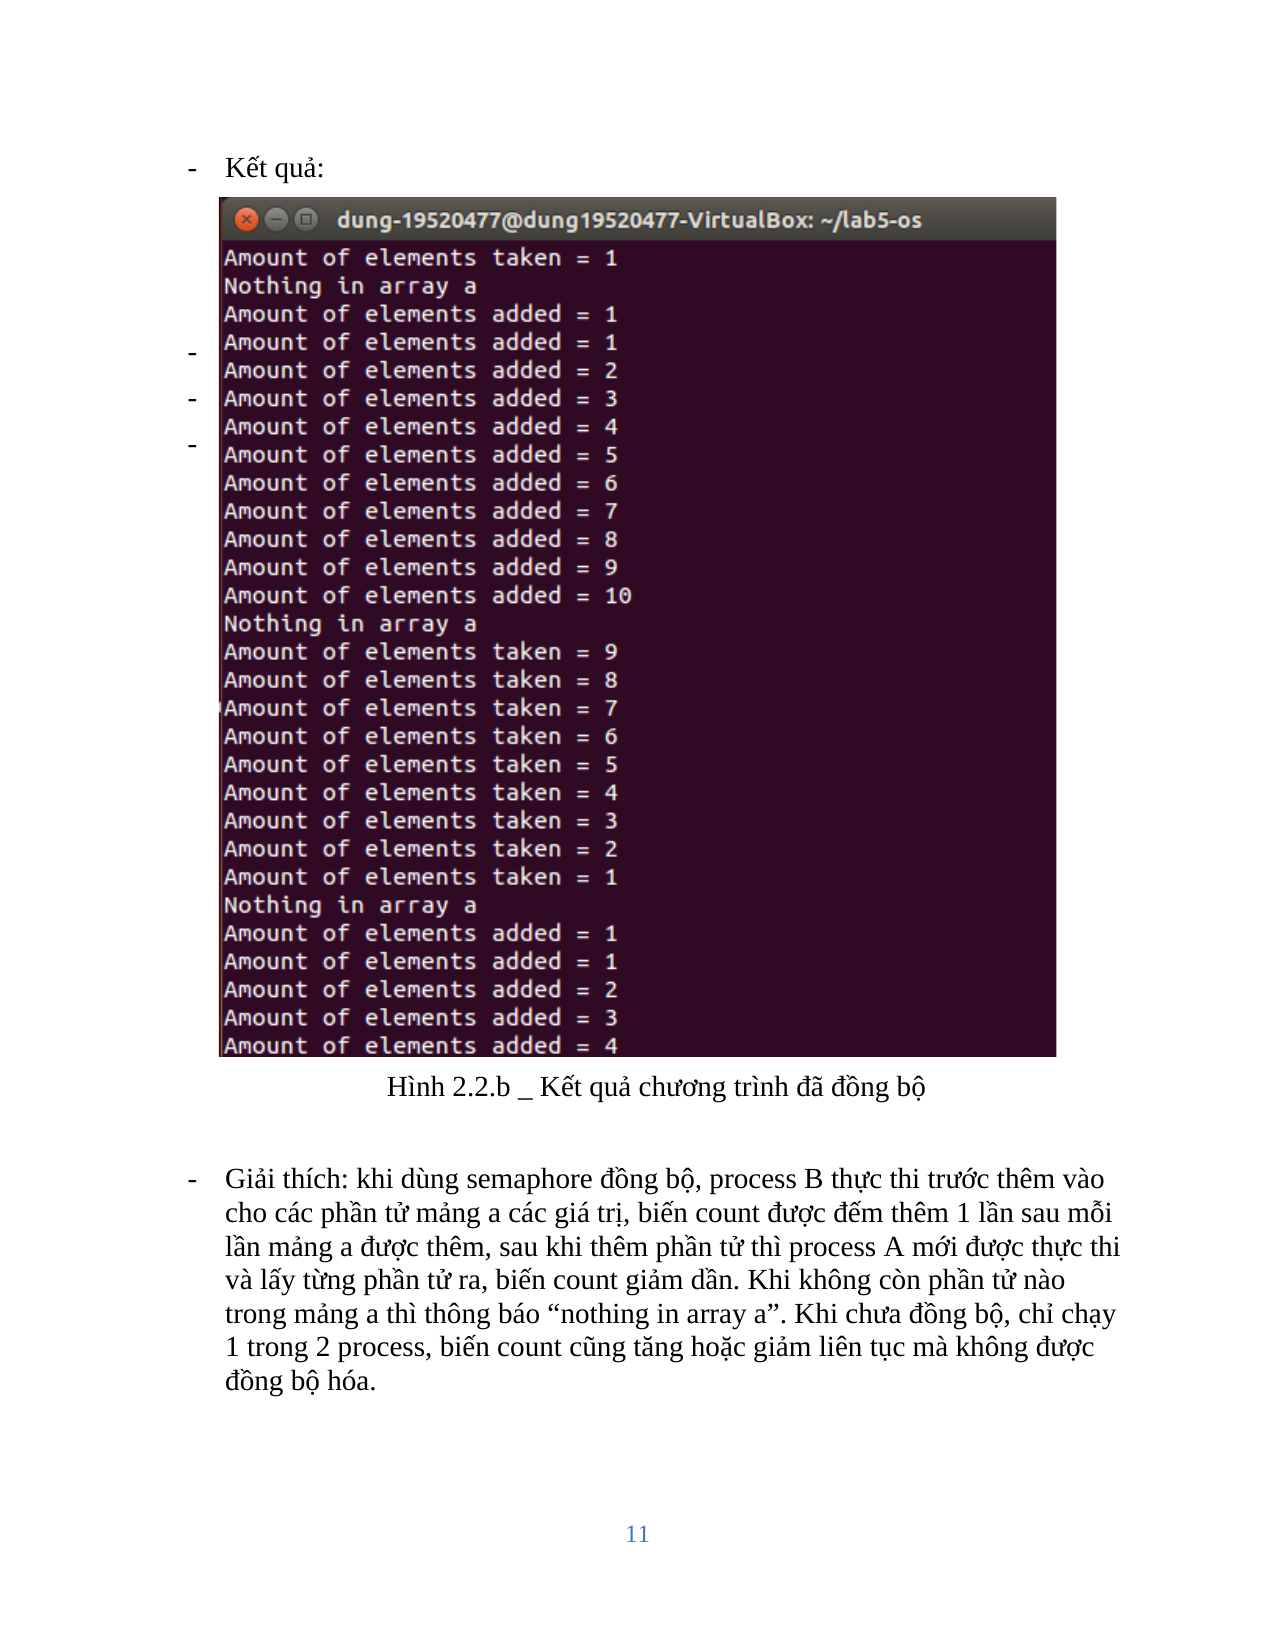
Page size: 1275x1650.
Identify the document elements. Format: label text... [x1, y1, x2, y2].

text Giải thích: khi dùng semaphore đồng bộ, process B thực thi trước thêm vào cho các phần tử mảng a các giá trị, biến count được đếm thêm 1 lần sau mỗi lần mảng a được thêm, sau khi thêm phần tử thì process A mới được thực thi và lấy từng phần tử ra, biến count giảm dần. Khi không còn phần tử nào trong mảng a thì thông báo “nothing in array a”. Khi chưa đồng bộ, chỉ chạy 1 trong 2 process, biến count cũng tăng hoặc giảm liên tục mà không được đồng bộ hóa. [187, 1162, 1125, 1396]
text Kết quả: [187, 150, 1125, 183]
list Hình 2.2.b _ Kết quả chương trình đã đồng bộ [187, 472, 1125, 1103]
picture [218, 197, 1057, 1057]
